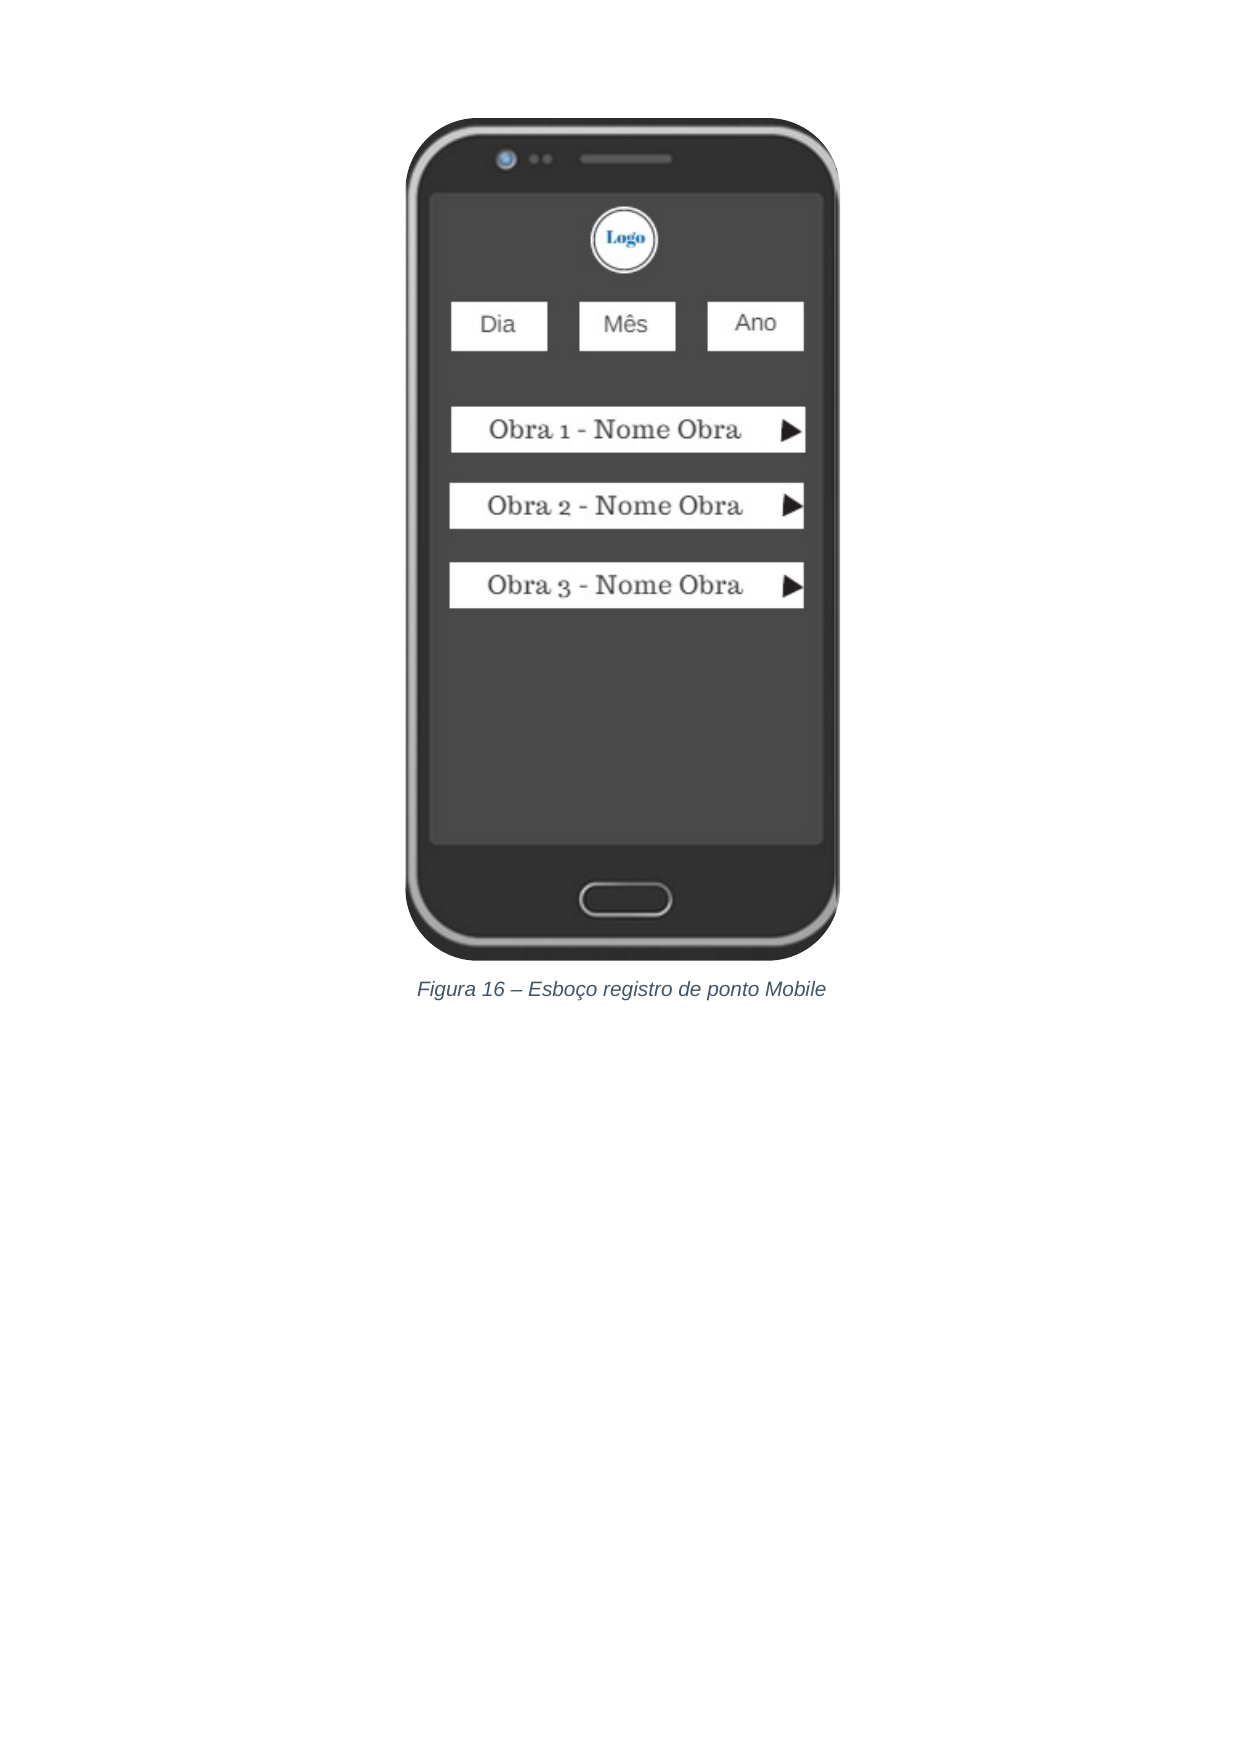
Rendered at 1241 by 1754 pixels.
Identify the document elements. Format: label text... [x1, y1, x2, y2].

picture [405, 118, 841, 961]
text Figura 16 – Esboço registro de ponto Mobile [182, 977, 1063, 1001]
